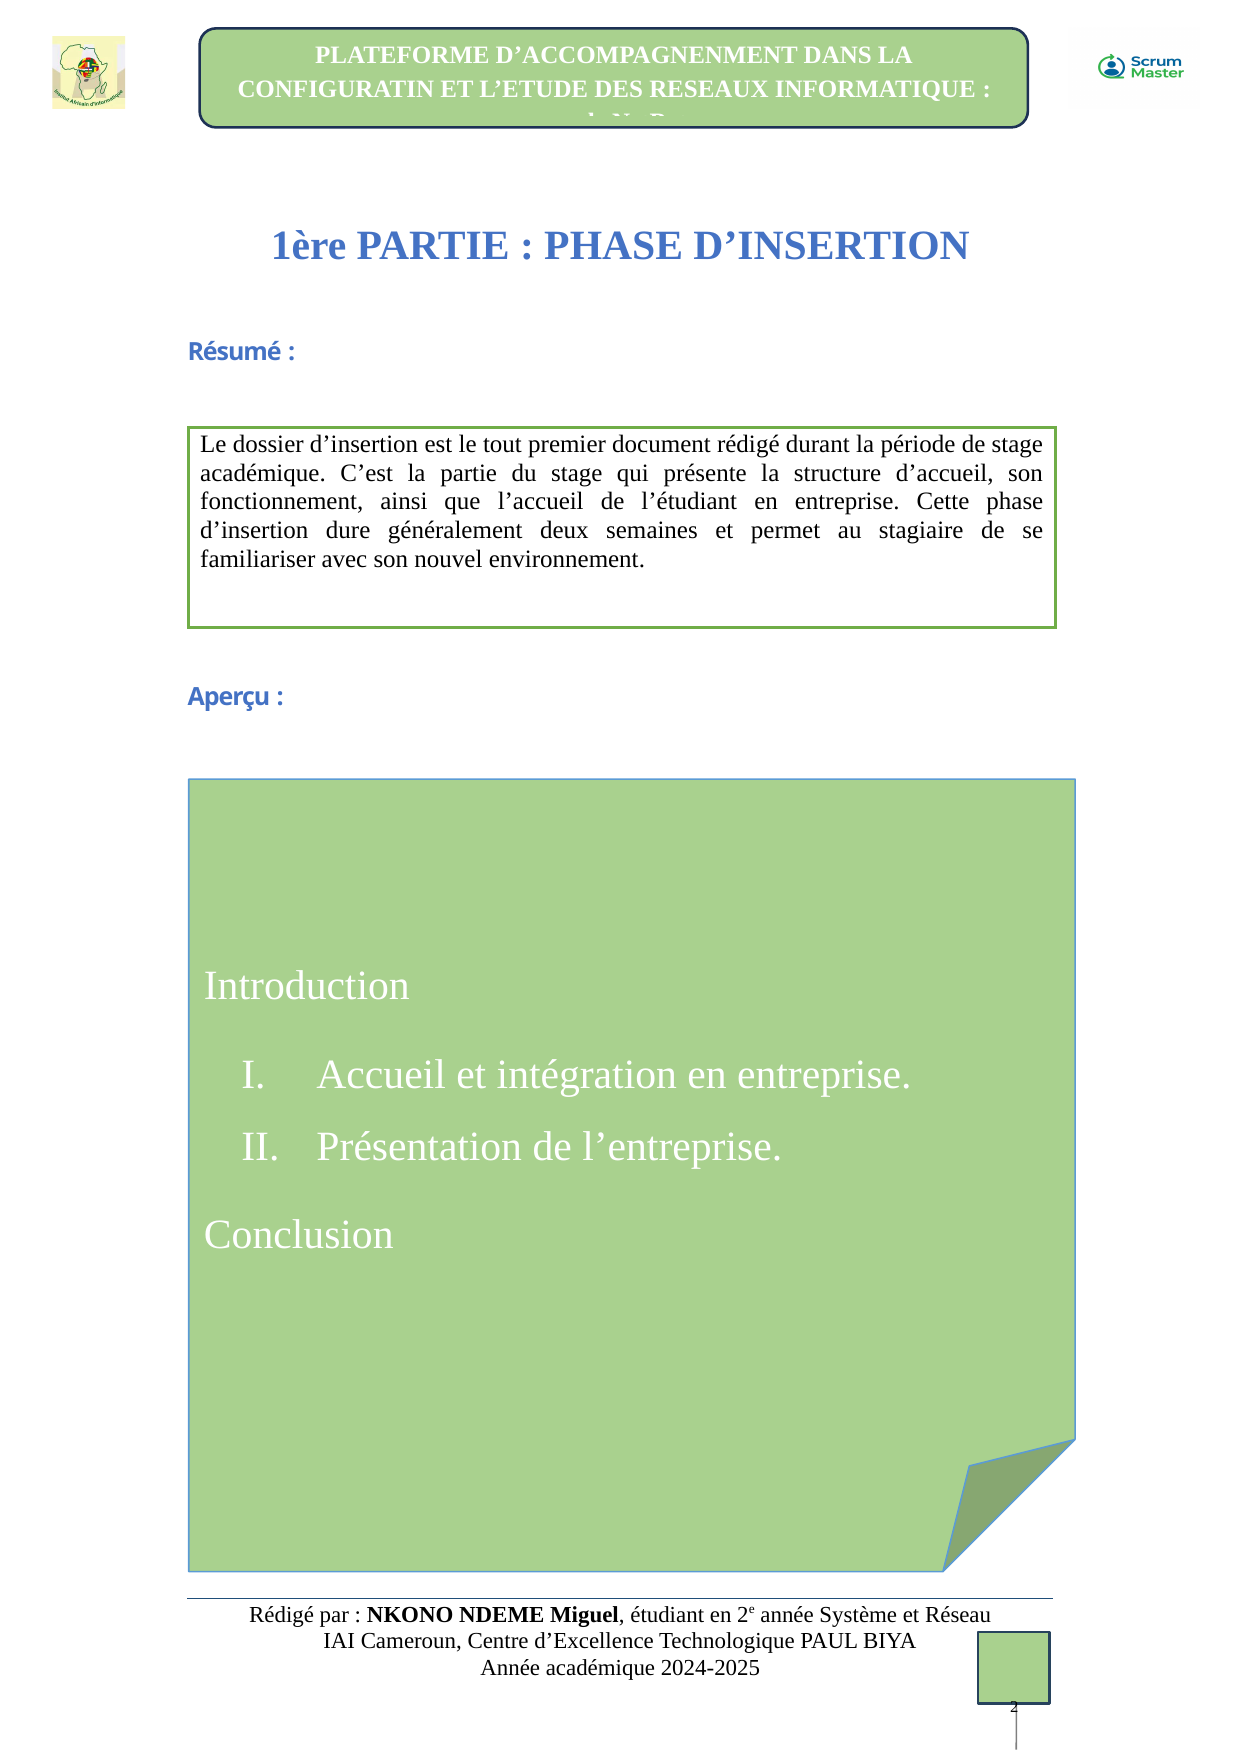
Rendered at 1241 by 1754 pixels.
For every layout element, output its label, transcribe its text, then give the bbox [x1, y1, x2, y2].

subtitle 1ère PARTIE : PHASE D’INSERTION [187, 221, 1053, 268]
table_header Le dossier d’insertion est le tout premier document rédigé durant la période de stage académique. C’est la partie du stage qui présente la structure d’accueil, son fonctionnement, ainsi que l’accueil de l’étudiant en entreprise. Cette phase d’insertion dure généralement deux semaines et permet au stagiaire de se familiariser avec son nouvel environnement. [190, 429, 1054, 626]
title Aperçu : [187, 679, 1053, 713]
picture [1068, 27, 1200, 109]
picture [52, 36, 126, 109]
title Résumé : [187, 334, 1053, 368]
